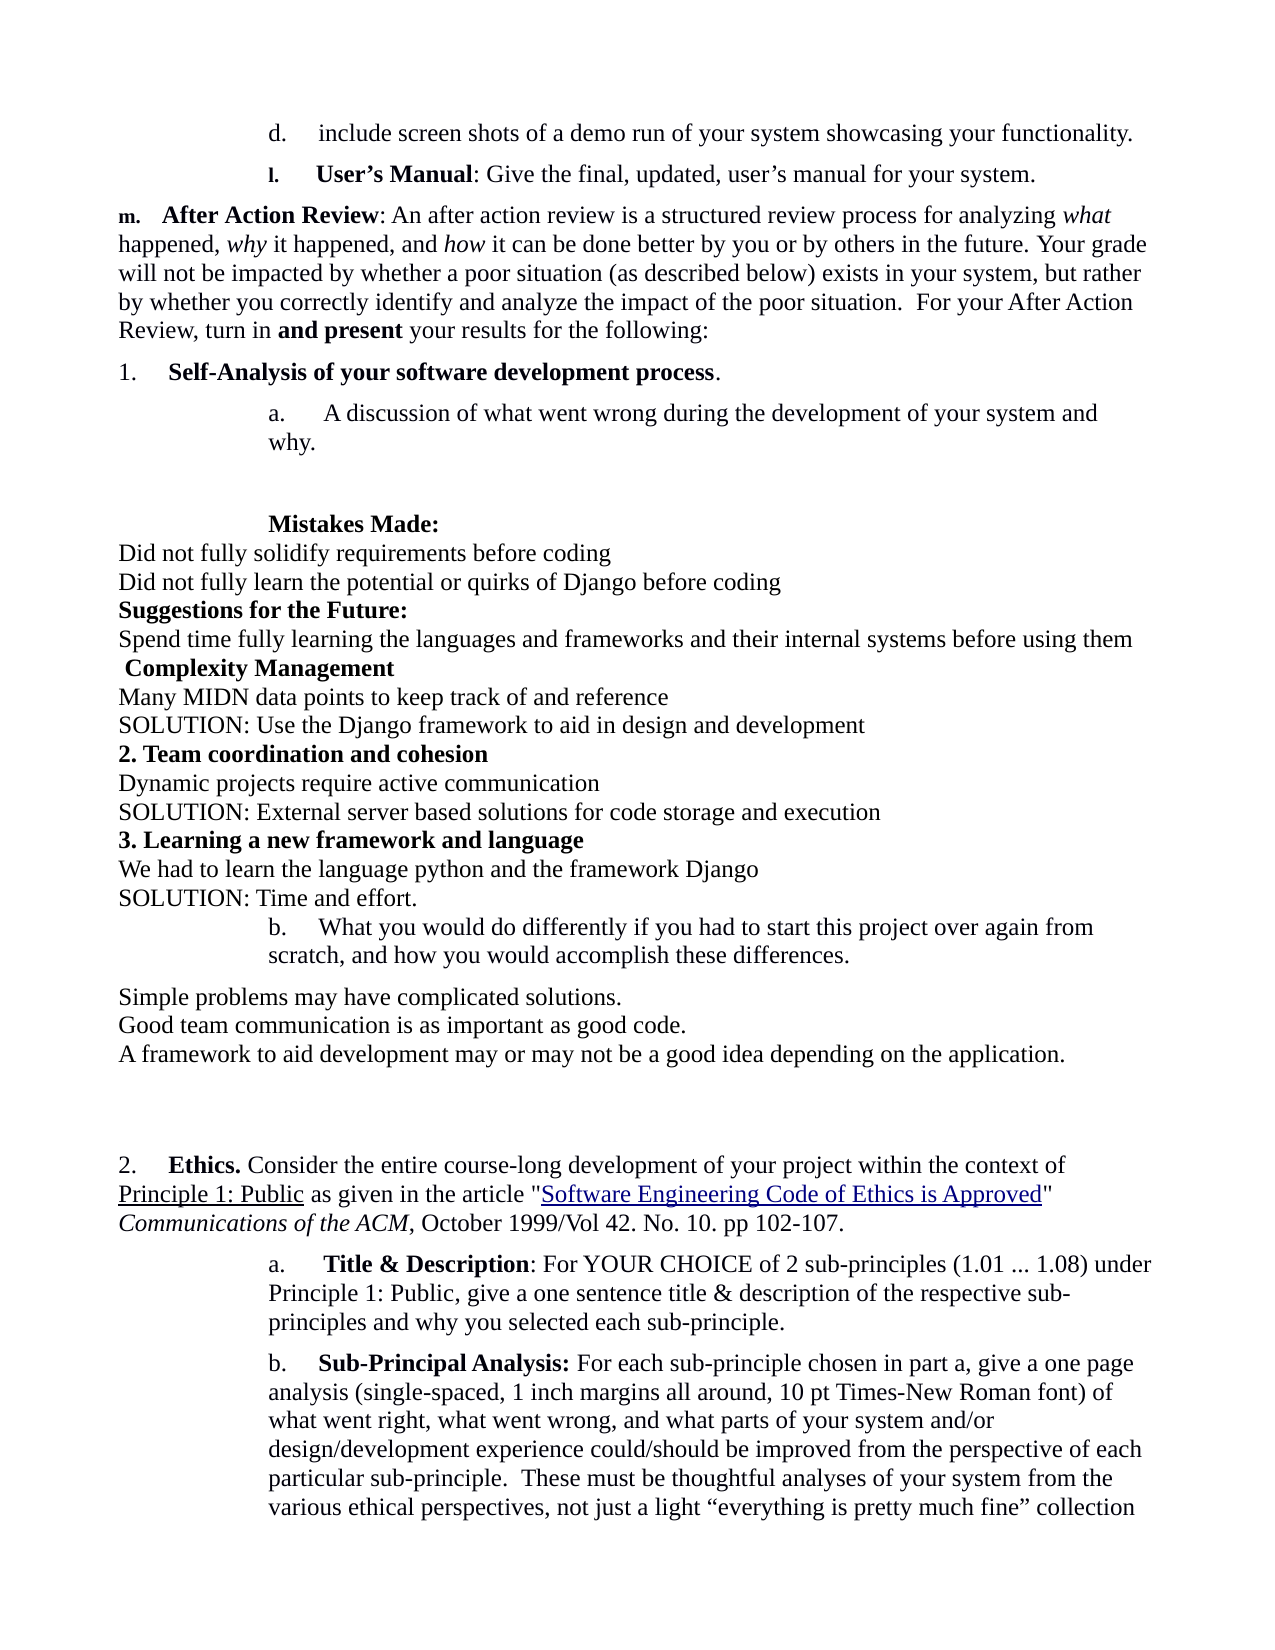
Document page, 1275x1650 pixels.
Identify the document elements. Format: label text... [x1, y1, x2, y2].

text Many MIDN data points to keep track of and reference [118, 682, 1157, 711]
text a. A discussion of what went wrong during the development of your system and why. [268, 398, 1157, 456]
text 1. Self-Analysis of your software development process. [118, 357, 1157, 386]
text b. What you would do differently if you had to start this project over again from scratch, and how you would accomplish these differences. [268, 912, 1157, 969]
text We had to learn the language python and the framework Django [118, 854, 1157, 883]
text 2. Team coordination and cohesion [118, 739, 1157, 768]
text m. After Action Review: An after action review is a structured review process for analyzing what happened, why it happened, and how it can be done better by you or by others in the future. Your grade will not be impacted by whether a poor situation (as described below) exists in your system, but rather by whether you correctly identify and analyze the impact of the poor situation. For your After Action Review, turn in and present your results for the following: [118, 201, 1157, 344]
text Complexity Management [118, 653, 1157, 682]
text Did not fully solidify requirements before coding [118, 538, 1157, 567]
text a. Title & Description: For YOUR CHOICE of 2 sub-principles (1.01 ... 1.08) under Principle 1: Public, give a one sentence title & description of the respective sub-principles and why you selected each sub-principle. [268, 1249, 1157, 1336]
text A framework to aid development may or may not be a good idea depending on the application. [118, 1039, 1157, 1068]
text SOLUTION: External server based solutions for code storage and execution [118, 797, 1157, 826]
text Mistakes Made: [268, 509, 1157, 538]
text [268, 1348, 1157, 1521]
text l. User’s Manual: Give the final, updated, user’s manual for your system. [268, 159, 1157, 188]
text Simple problems may have complicated solutions. [118, 982, 1157, 1011]
text Spend time fully learning the languages and frameworks and their internal systems before using them [118, 624, 1157, 653]
text d. include screen shots of a demo run of your system showcasing your functionality. [268, 118, 1157, 147]
text Dynamic projects require active communication [118, 768, 1157, 797]
text 2. Ethics. Consider the entire course-long development of your project within the context of Principle 1: Public as given in the article "Software Engineering Code of Ethics is Approved" Communications of the ACM, October 1999/Vol 42. No. 10. pp 102-107. [118, 1151, 1157, 1237]
text Suggestions for the Future: [118, 596, 1157, 624]
text 3. Learning a new framework and language [118, 826, 1157, 854]
text SOLUTION: Use the Django framework to aid in design and development [118, 711, 1157, 739]
text Did not fully learn the potential or quirks of Django before coding [118, 567, 1157, 596]
text Good team communication is as important as good code. [118, 1011, 1157, 1039]
text SOLUTION: Time and effort. [118, 883, 1157, 912]
